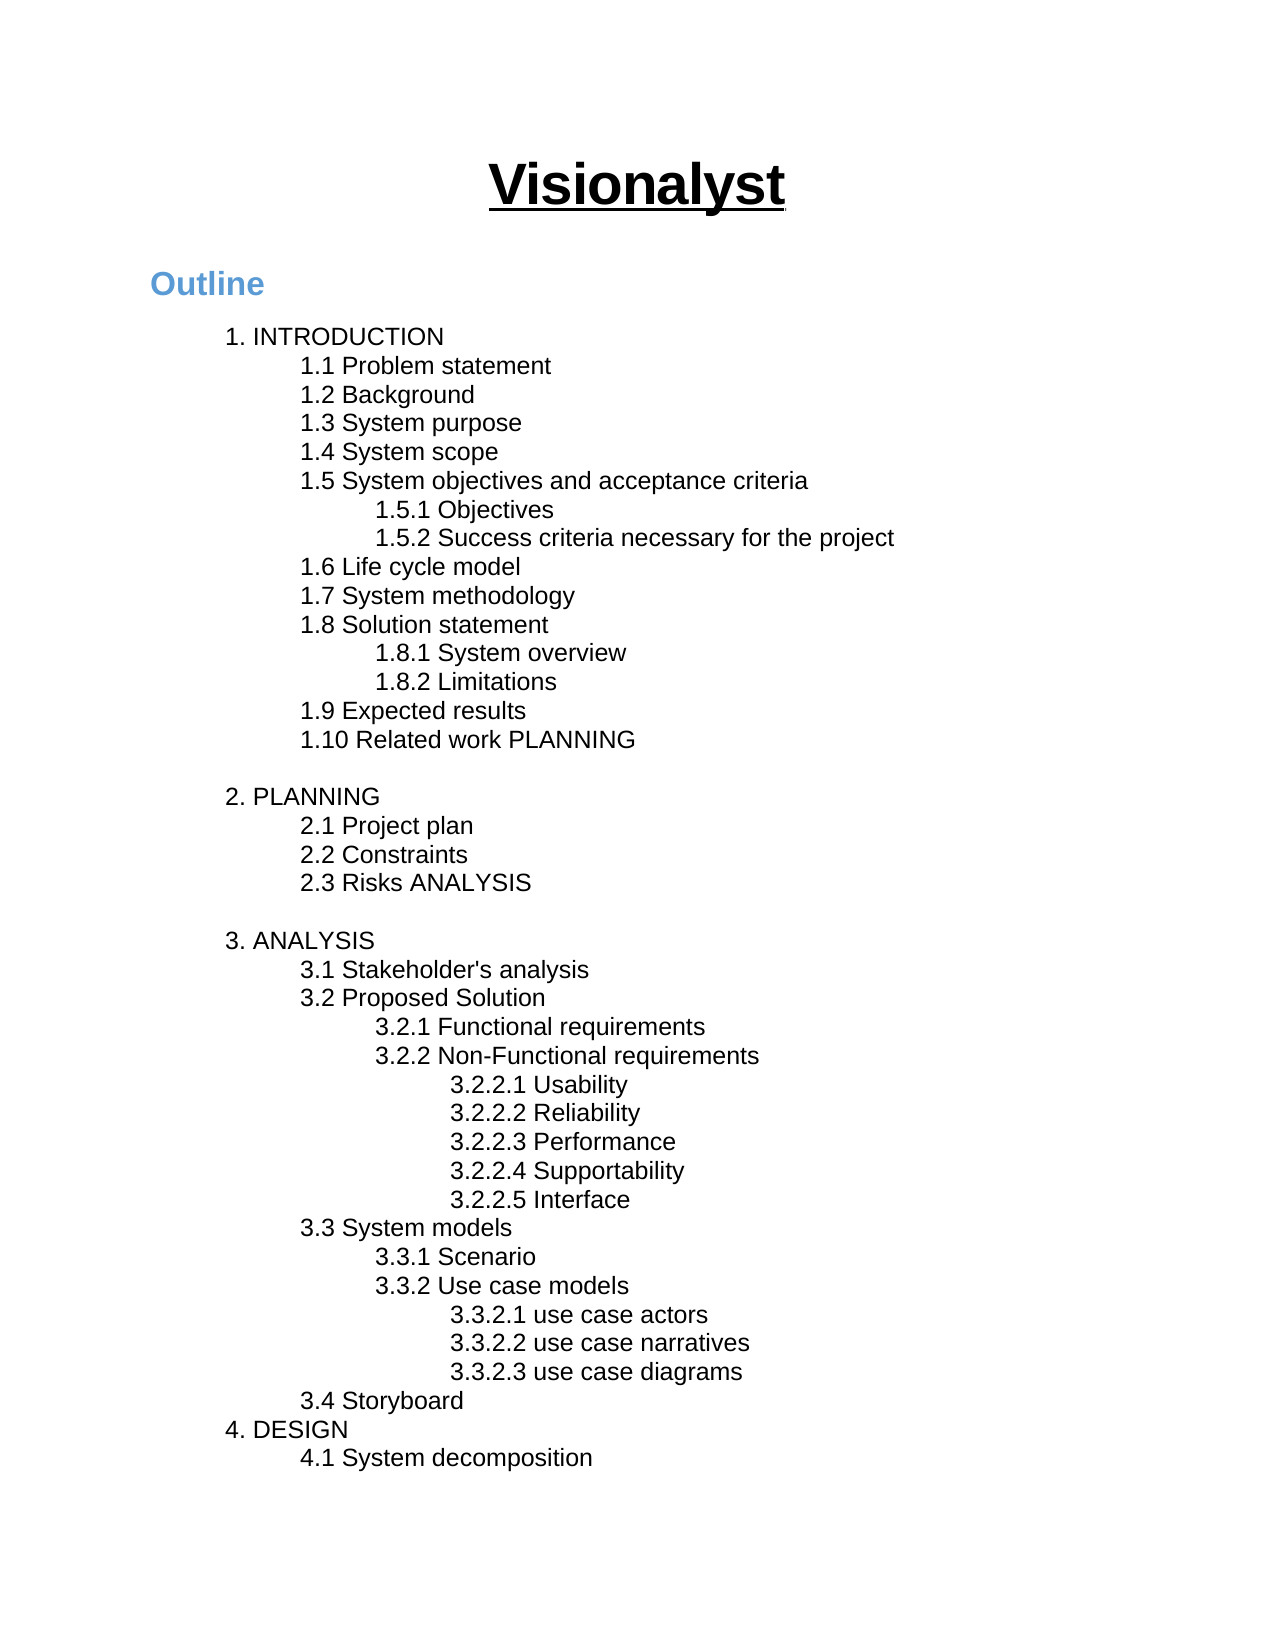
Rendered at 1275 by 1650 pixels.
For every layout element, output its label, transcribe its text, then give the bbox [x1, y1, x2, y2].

text 3.3 System models [300, 1213, 1125, 1242]
text 1.7 System methodology [300, 581, 1125, 609]
text 1.8.1 System overview [375, 638, 1125, 667]
text 3.3.1 Scenario [375, 1242, 1125, 1271]
text 1.9 Expected results [300, 696, 1125, 724]
text Outline [150, 264, 1125, 302]
text 1.3 System purpose [300, 408, 1125, 437]
text 3.3.2.2 use case narratives [450, 1328, 1125, 1357]
text 4.1 System decomposition [300, 1443, 1125, 1472]
text 1.8.2 Limitations [375, 667, 1125, 696]
text 3.2.2.4 Supportability [450, 1156, 1125, 1184]
text 1. INTRODUCTION [225, 322, 1125, 351]
text 1.6 Life cycle model [300, 552, 1125, 581]
text 1.5.1 Objectives [375, 494, 1125, 523]
text 3.2.2.3 Performance [450, 1127, 1125, 1156]
text 3.2.2 Non-Functional requirements [375, 1041, 1125, 1069]
text 3.1 Stakeholder's analysis [300, 954, 1125, 983]
text 1.10 Related work PLANNING [300, 724, 1125, 753]
text 1.5.2 Success criteria necessary for the project [375, 523, 1125, 552]
text 1.1 Problem statement [300, 351, 1125, 379]
text 1.2 Background [300, 379, 1125, 408]
text 2. PLANNING [225, 782, 1125, 811]
text 3.3.2.1 use case actors [450, 1299, 1125, 1328]
text 1.8 Solution statement [300, 609, 1125, 638]
text 3.4 Storyboard [300, 1386, 1125, 1414]
text 3.3.2 Use case models [375, 1271, 1125, 1299]
text 2.3 Risks ANALYSIS [300, 868, 1125, 897]
text 1.5 System objectives and acceptance criteria [300, 466, 1125, 494]
text 3. ANALYSIS [225, 926, 1125, 954]
text 2.1 Project plan [300, 811, 1125, 839]
text 3.3.2.3 use case diagrams [450, 1357, 1125, 1386]
title Visionalyst [150, 150, 1125, 217]
text 3.2.2.2 Reliability [450, 1098, 1125, 1127]
text 2.2 Constraints [300, 839, 1125, 868]
text 1.4 System scope [300, 437, 1125, 466]
text 3.2.2.1 Usability [450, 1069, 1125, 1098]
text 4. DESIGN [225, 1414, 1125, 1443]
text 3.2 Proposed Solution [300, 983, 1125, 1012]
text 3.2.1 Functional requirements [375, 1012, 1125, 1041]
text 3.2.2.5 Interface [450, 1184, 1125, 1213]
